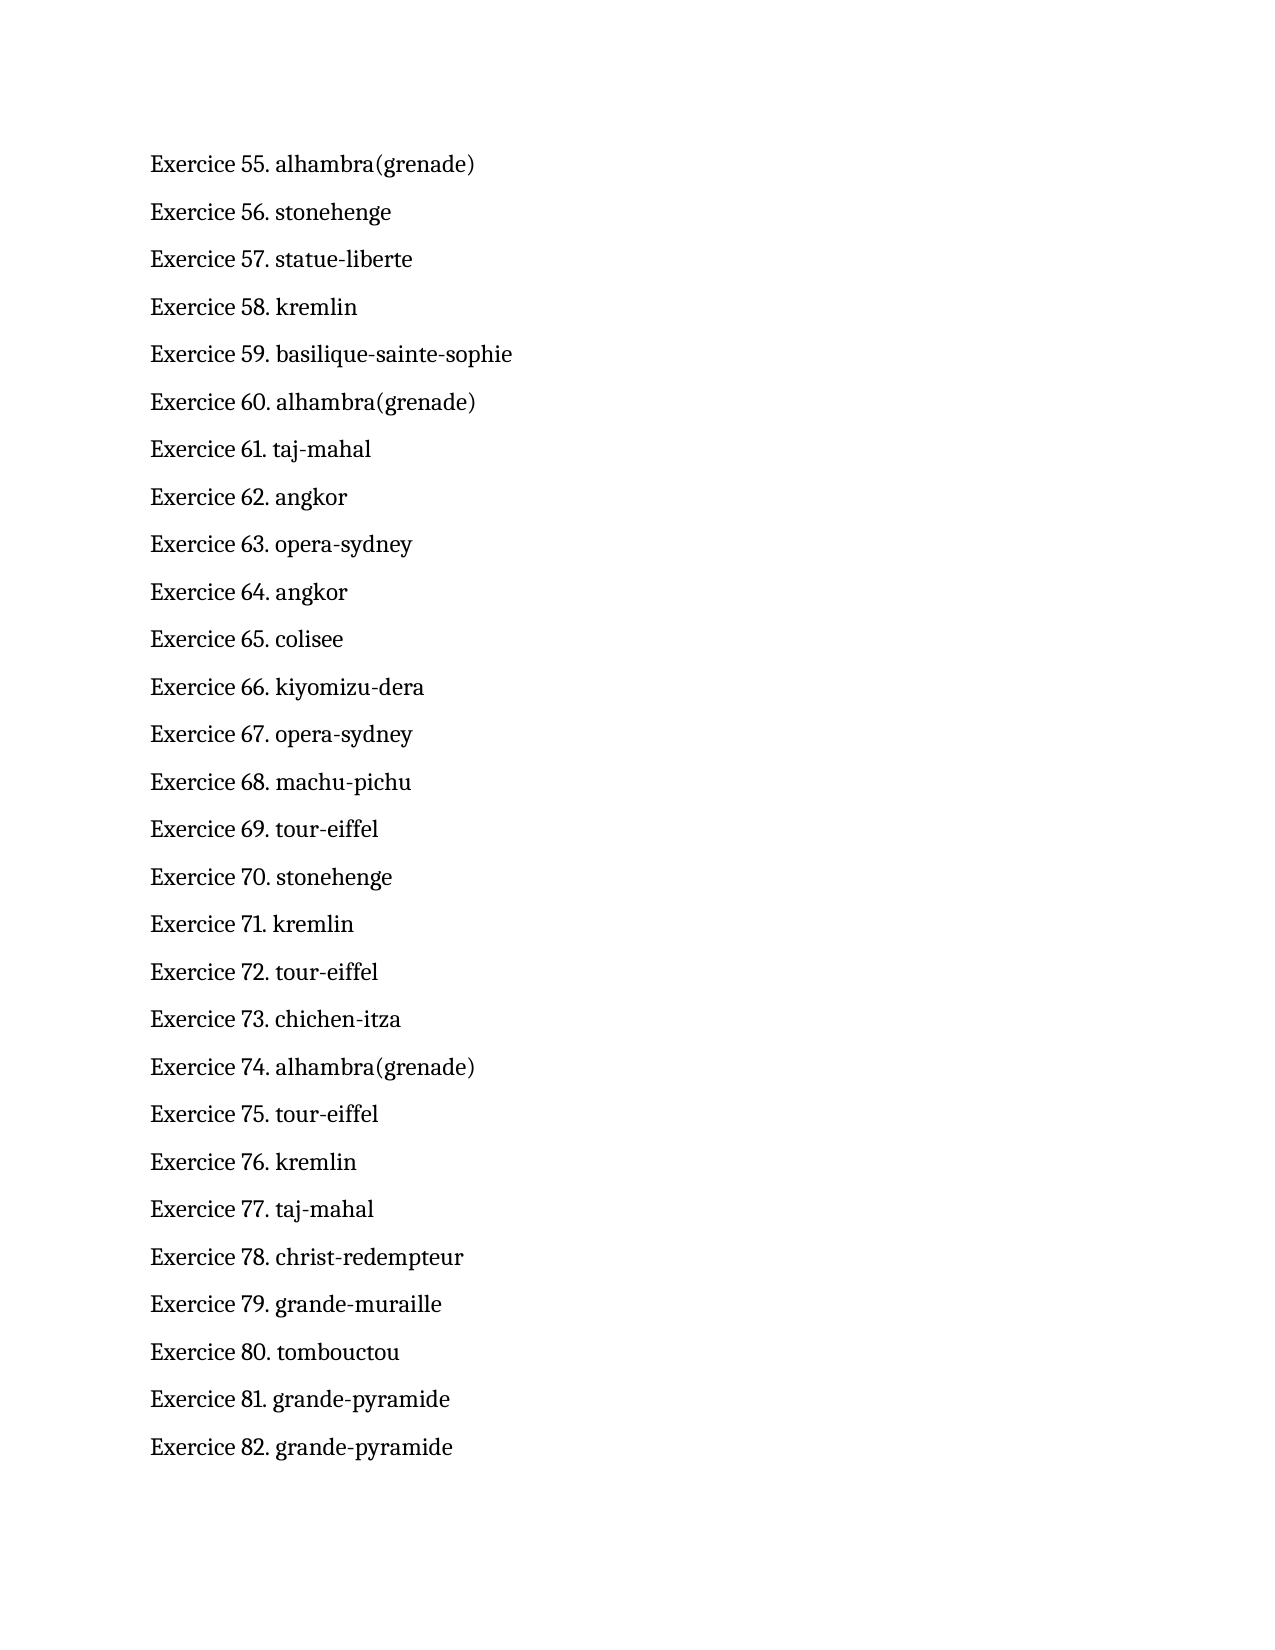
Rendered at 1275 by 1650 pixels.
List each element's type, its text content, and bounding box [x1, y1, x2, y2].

text Exercice 76. kremlin [150, 1147, 1125, 1176]
text Exercice 55. alhambra(grenade) [150, 150, 1125, 179]
text Exercice 60. alhambra(grenade) [150, 387, 1125, 416]
text Exercice 63. opera-sydney [150, 530, 1125, 559]
text Exercice 73. chichen-itza [150, 1005, 1125, 1034]
text Exercice 80. tombouctou [150, 1337, 1125, 1366]
text Exercice 70. stonehenge [150, 862, 1125, 891]
text Exercice 59. basilique-sainte-sophie [150, 340, 1125, 369]
text Exercice 72. tour-eiffel [150, 957, 1125, 986]
text Exercice 69. tour-eiffel [150, 815, 1125, 844]
text Exercice 79. grande-muraille [150, 1290, 1125, 1319]
text Exercice 61. taj-mahal [150, 435, 1125, 464]
text Exercice 62. angkor [150, 482, 1125, 511]
text Exercice 57. statue-liberte [150, 245, 1125, 274]
text Exercice 66. kiyomizu-dera [150, 672, 1125, 701]
text Exercice 68. machu-pichu [150, 767, 1125, 796]
text Exercice 65. colisee [150, 625, 1125, 654]
text Exercice 56. stonehenge [150, 197, 1125, 226]
text Exercice 75. tour-eiffel [150, 1100, 1125, 1129]
text Exercice 78. christ-redempteur [150, 1242, 1125, 1271]
text Exercice 74. alhambra(grenade) [150, 1052, 1125, 1081]
text Exercice 81. grande-pyramide [150, 1385, 1125, 1414]
text Exercice 58. kremlin [150, 292, 1125, 321]
text Exercice 71. kremlin [150, 910, 1125, 939]
text Exercice 64. angkor [150, 577, 1125, 606]
text Exercice 82. grande-pyramide [150, 1432, 1125, 1461]
text Exercice 77. taj-mahal [150, 1195, 1125, 1224]
text Exercice 67. opera-sydney [150, 720, 1125, 749]
